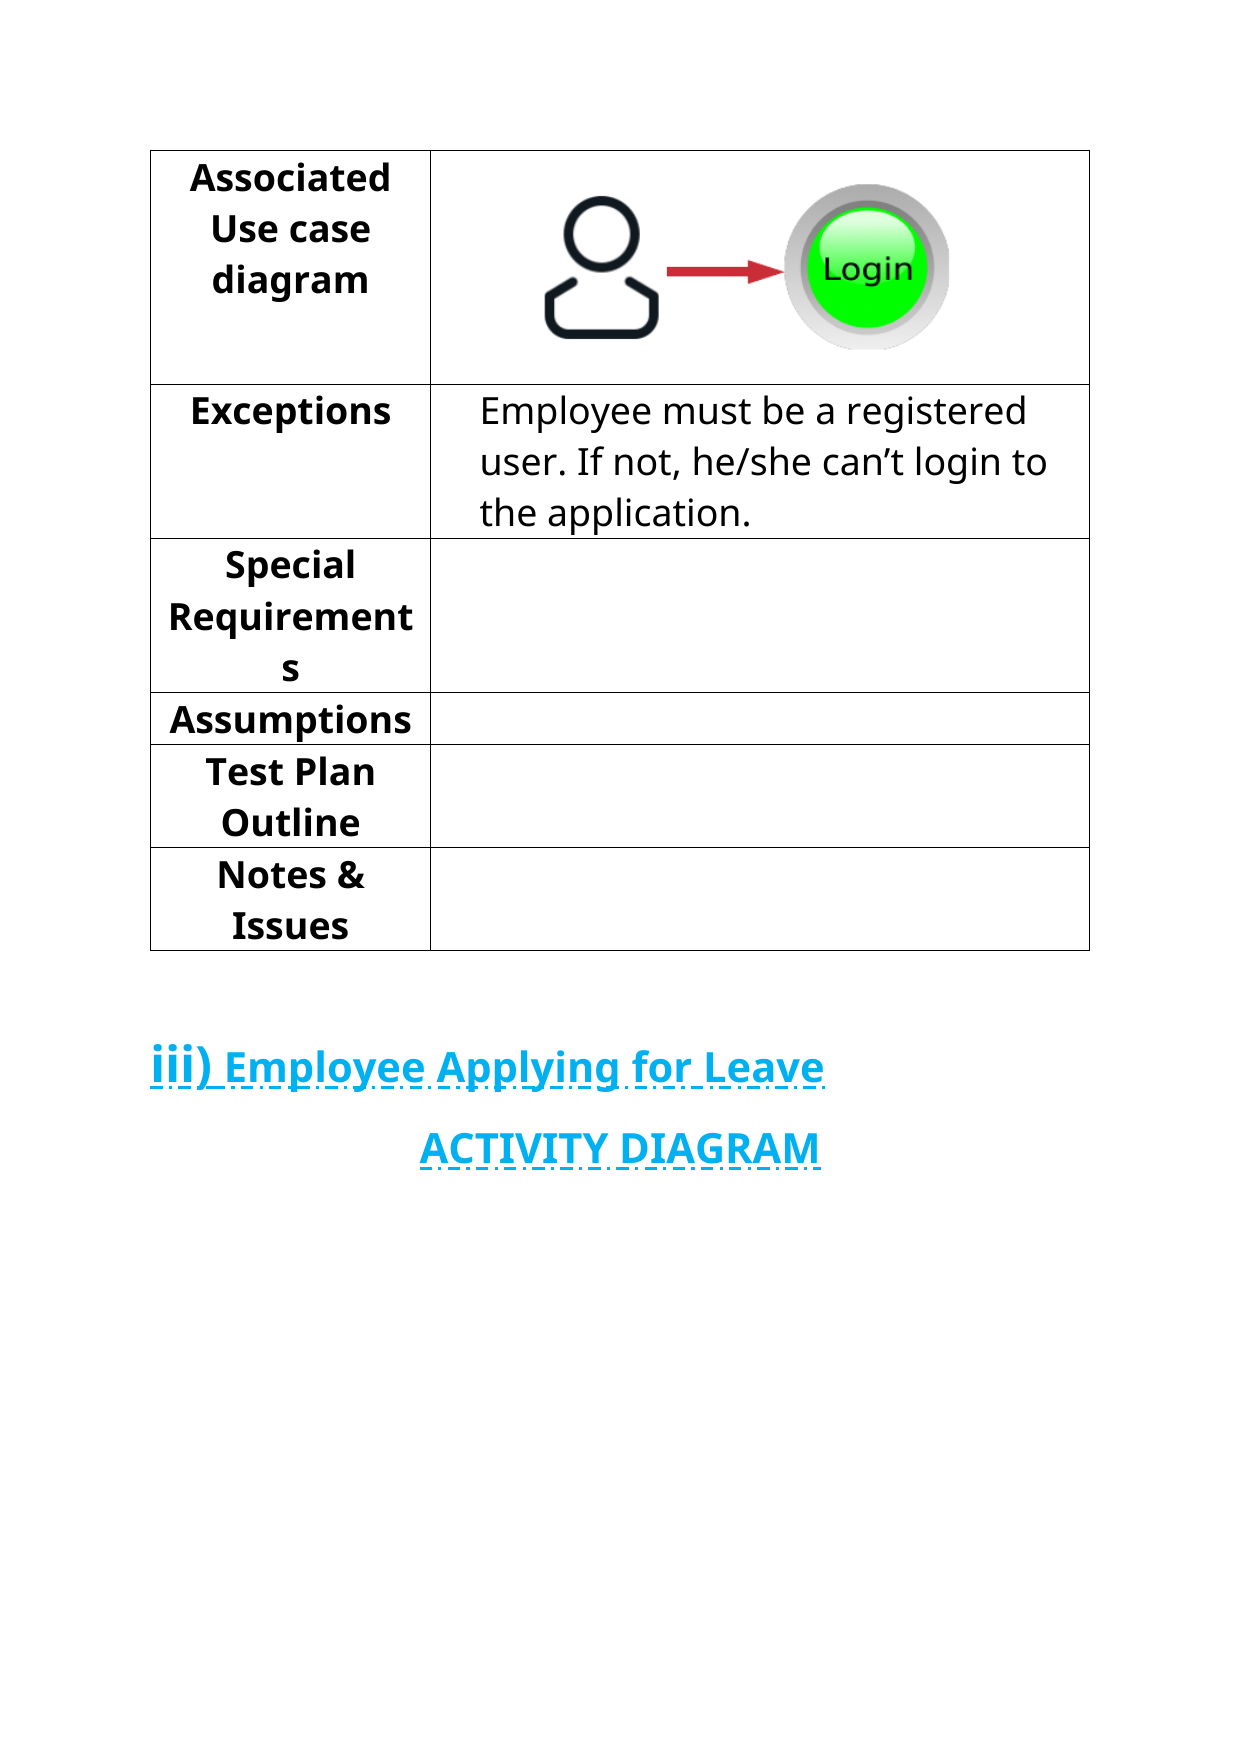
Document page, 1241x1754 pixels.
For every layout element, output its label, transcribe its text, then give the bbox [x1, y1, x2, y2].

text iii) Employee Applying for Leave [150, 1029, 1090, 1097]
table_cell [431, 539, 1089, 692]
table_cell Associated Use case diagram [151, 151, 430, 383]
table_cell [996, 151, 1089, 383]
table_cell [431, 745, 1089, 847]
table_cell Special Requirements [151, 539, 430, 692]
text ACTIVITY DIAGRAM [150, 1119, 1090, 1176]
table_cell [431, 151, 479, 383]
table_cell Test Plan Outline [151, 745, 430, 847]
table_cell Employee must be a registered user. If not, he/she can’t login to the application. [431, 385, 1089, 538]
table_cell Notes & Issues [151, 848, 430, 950]
picture [479, 151, 996, 384]
table_cell Exceptions [151, 385, 430, 538]
table_cell [431, 848, 1089, 950]
table_cell [431, 693, 1089, 744]
table_cell Assumptions [151, 693, 430, 744]
